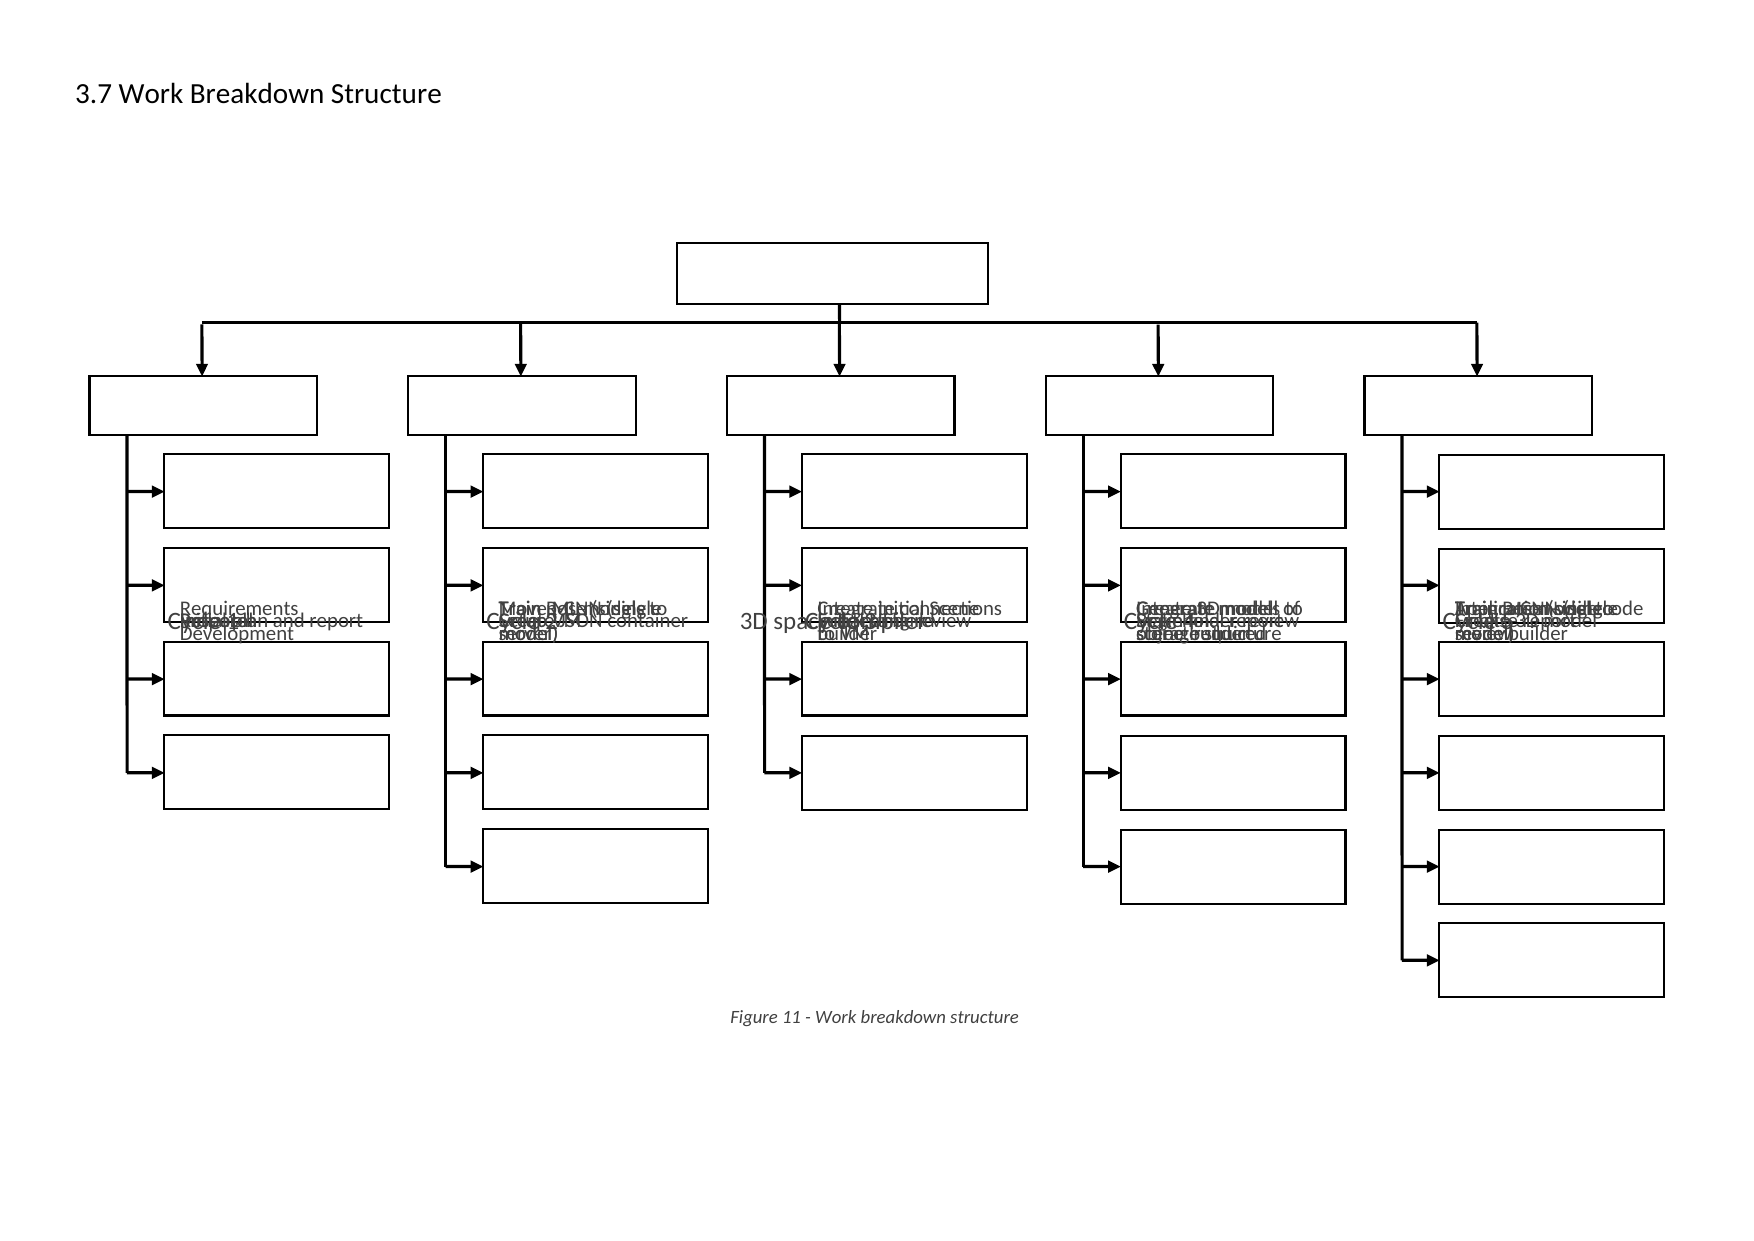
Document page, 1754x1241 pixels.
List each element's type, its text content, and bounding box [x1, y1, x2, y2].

subtitle 3.7 Work Breakdown Structure [75, 75, 1679, 111]
